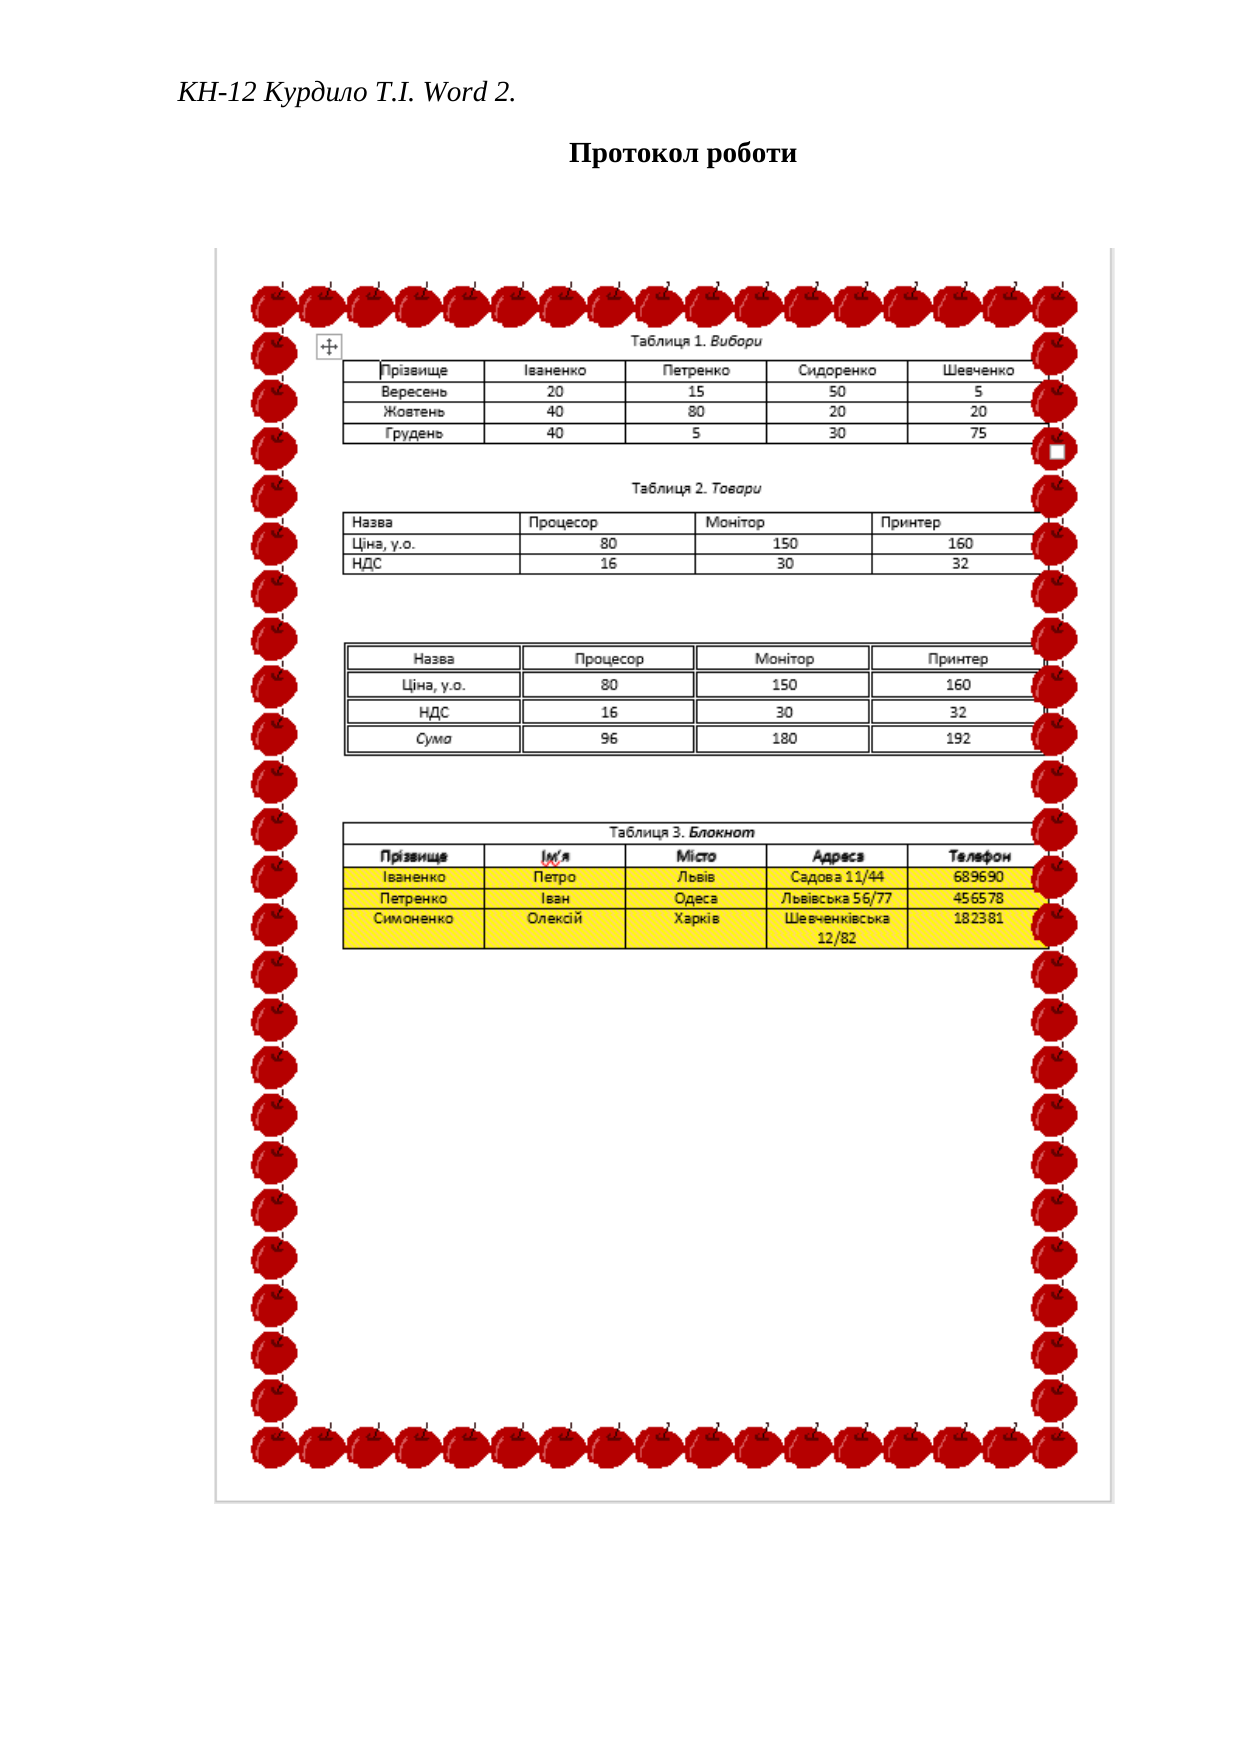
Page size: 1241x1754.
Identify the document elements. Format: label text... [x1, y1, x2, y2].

text Протокол роботи [162, 135, 1152, 169]
picture [214, 248, 1115, 1504]
